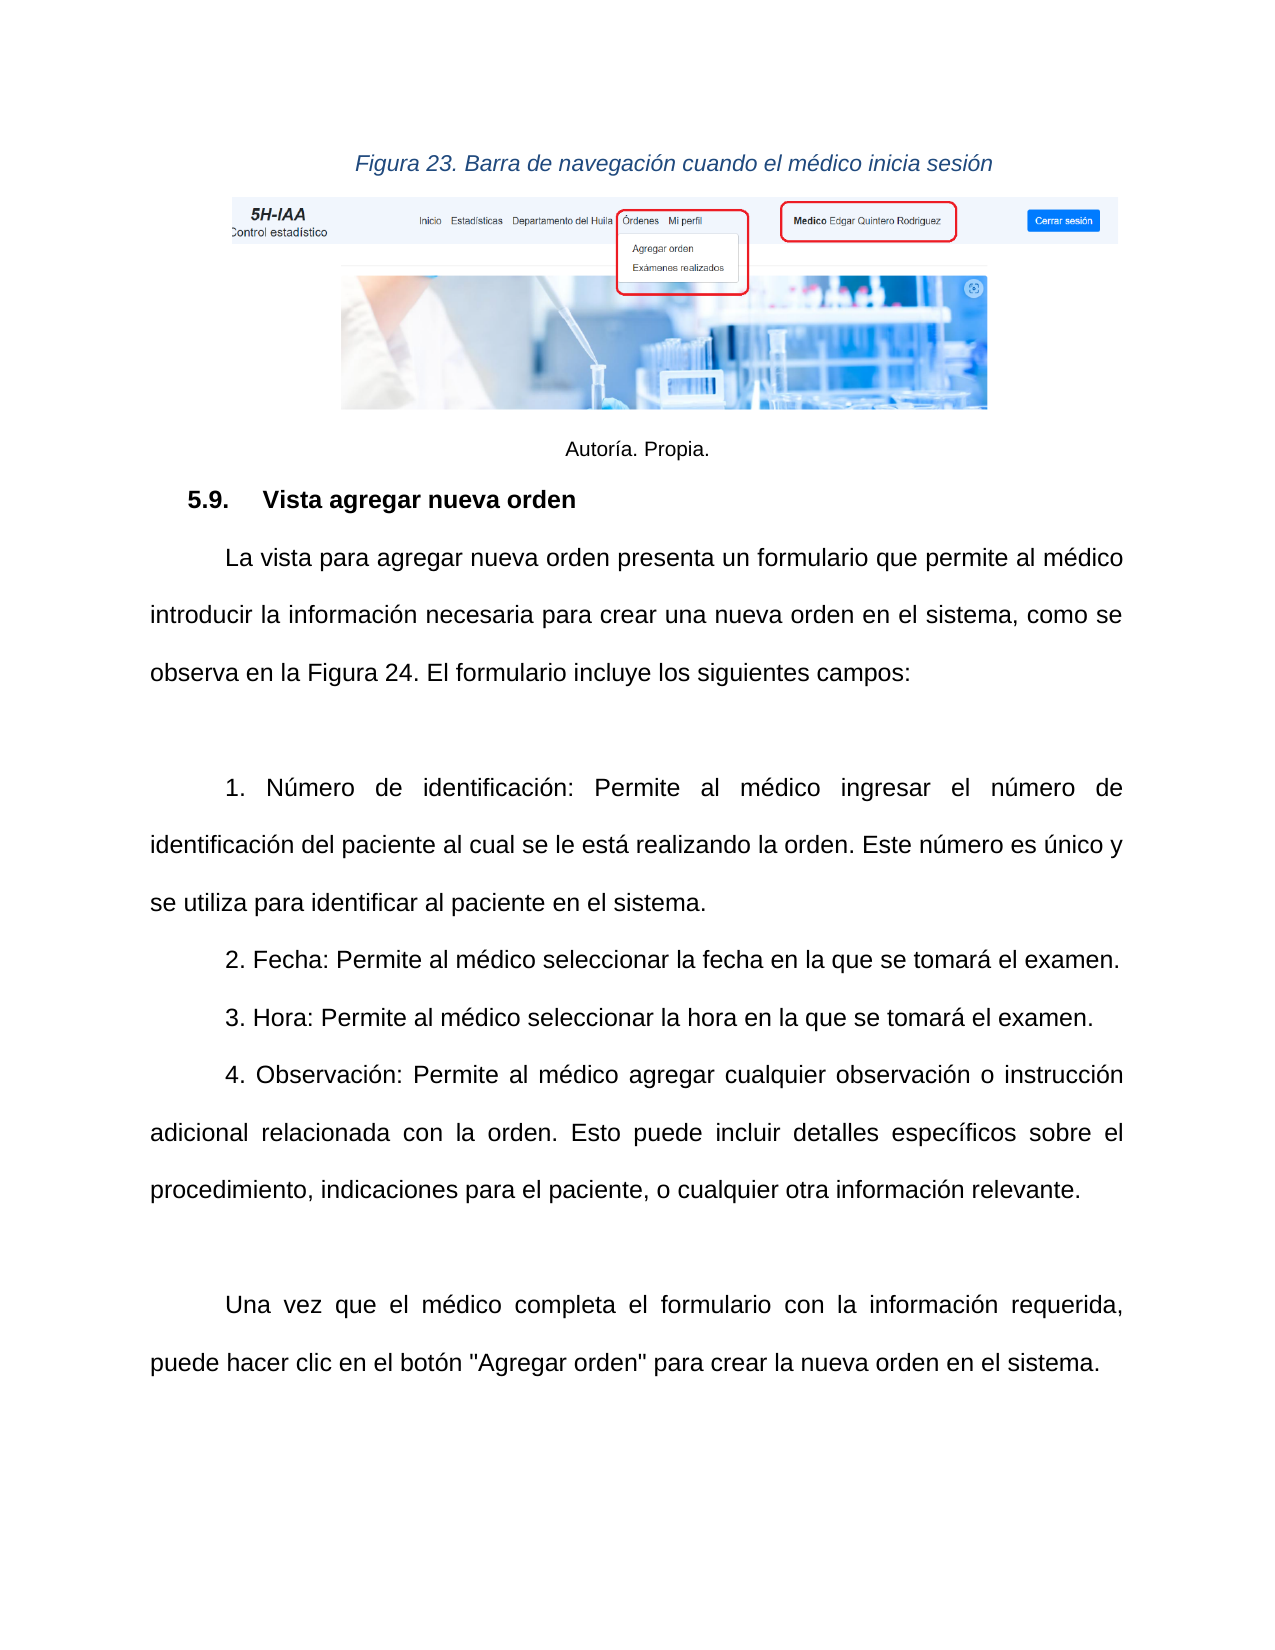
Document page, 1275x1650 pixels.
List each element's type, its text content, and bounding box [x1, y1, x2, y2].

list Vista agregar nueva orden [187, 485, 1125, 514]
picture [232, 197, 1119, 414]
text La vista para agregar nueva orden presenta un formulario que permite al médico introducir la información necesaria para crear una nueva orden en el sistema, como se observa en la Figura 24. El formulario incluye los siguientes campos: [150, 542, 1125, 686]
text Una vez que el médico completa el formulario con la información requerida, puede hacer clic en el botón "Agregar orden" para crear la nueva orden en el sistema. [150, 1290, 1125, 1376]
text 4. Observación: Permite al médico agregar cualquier observación o instrucción adicional relacionada con la orden. Esto puede incluir detalles específicos sobre el procedimiento, indicaciones para el paciente, o cualquier otra información relevante. [150, 1060, 1125, 1204]
text 3. Hora: Permite al médico seleccionar la hora en la que se tomará el examen. [150, 1002, 1125, 1031]
text Figura 23. Barra de navegación cuando el médico inicia sesión [150, 150, 1125, 176]
text 1. Número de identificación: Permite al médico ingresar el número de identificación del paciente al cual se le está realizando la orden. Este número es único y se utiliza para identificar al paciente en el sistema. [150, 772, 1125, 916]
text 2. Fecha: Permite al médico seleccionar la fecha en la que se tomará el examen. [150, 945, 1125, 974]
